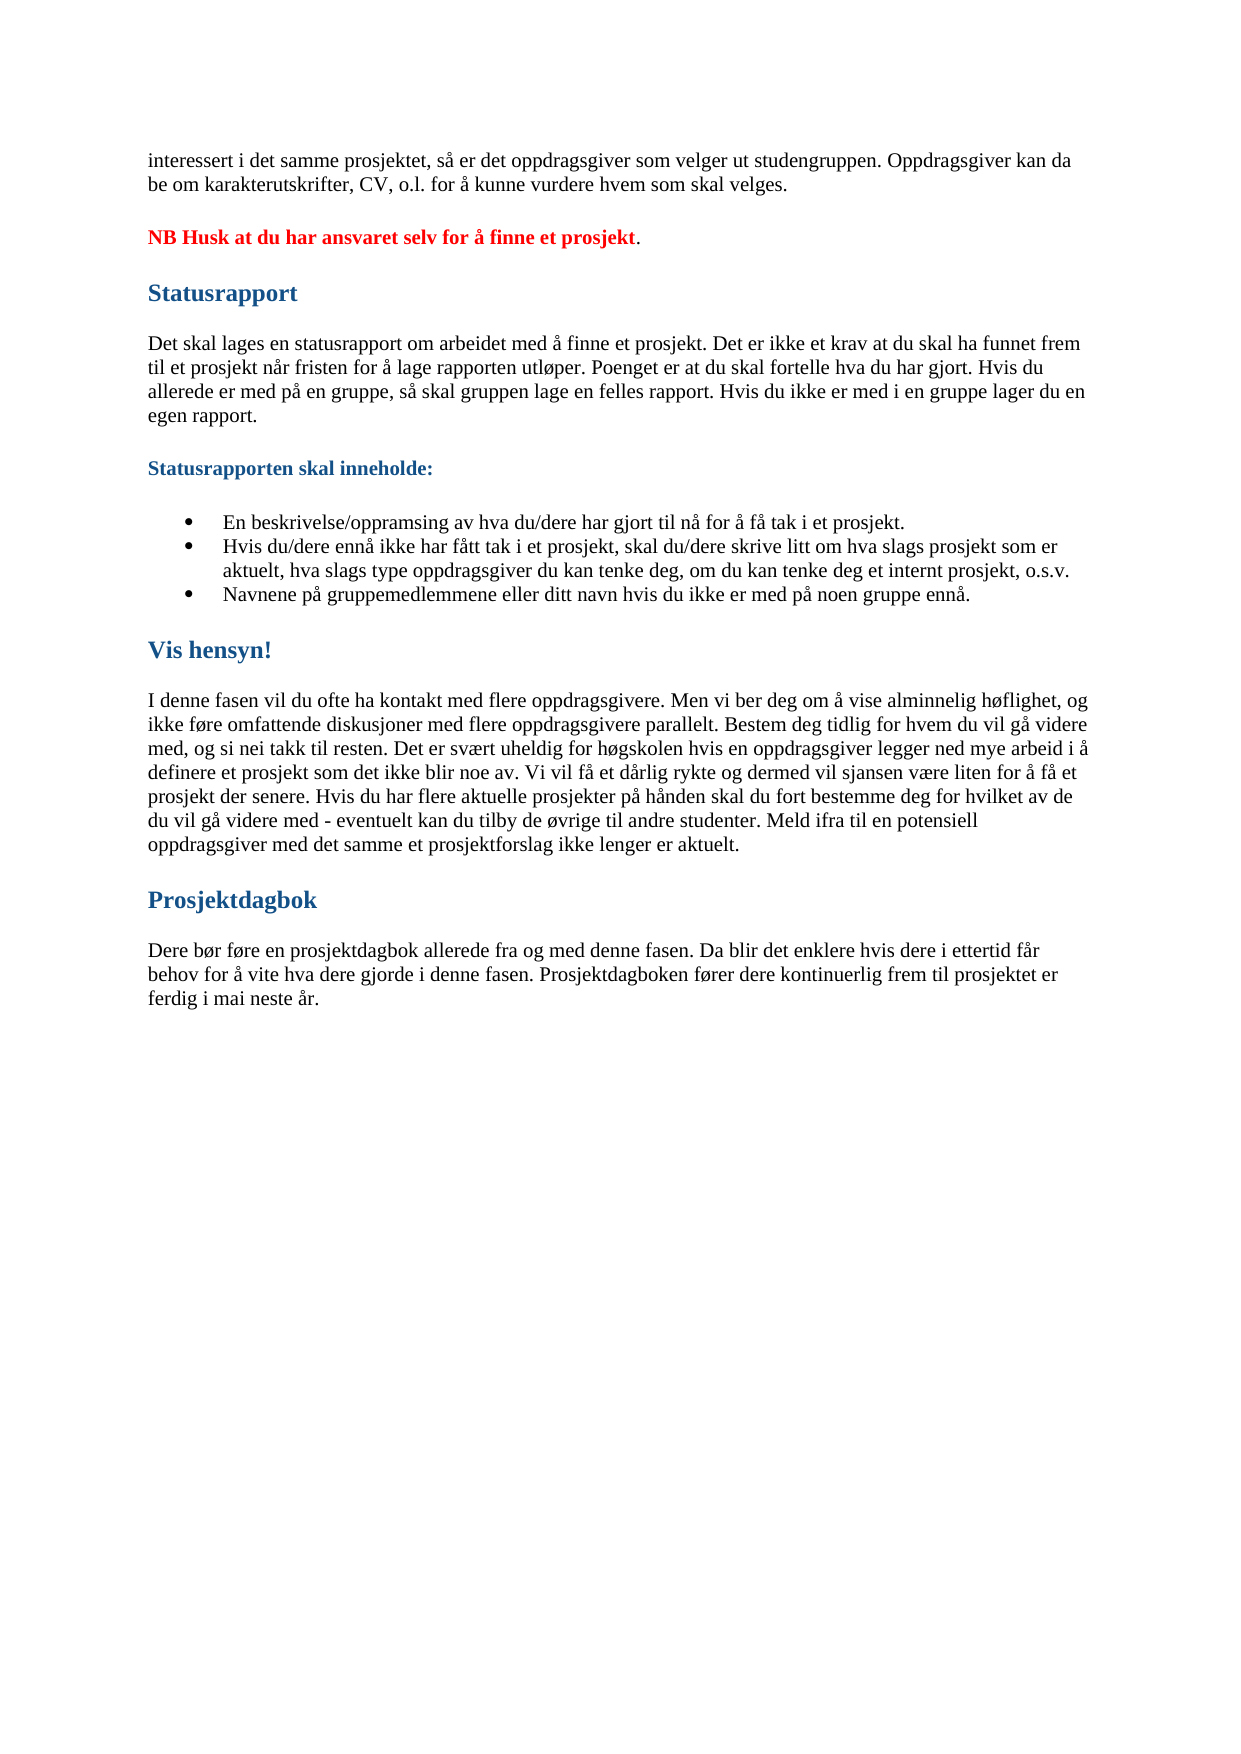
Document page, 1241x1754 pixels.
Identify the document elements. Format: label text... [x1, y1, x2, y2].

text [148, 148, 1093, 196]
list Navnene på gruppemedlemmene eller ditt navn hvis du ikke er med på noen gruppe ennå. [185, 582, 1093, 606]
list Hvis du/dere ennå ikke har fått tak i et prosjekt, skal du/dere skrive litt om hva slags prosjekt som er aktuelt, hva slags type oppdragsgiver du kan tenke deg, om du kan tenke deg et internt prosjekt, o.s.v. [185, 534, 1093, 582]
text NB Husk at du har ansvaret selv for å finne et prosjekt. [148, 225, 1093, 249]
list En beskrivelse/oppramsing av hva du/dere har gjort til nå for å få tak i et prosjekt. [185, 509, 1093, 534]
text Statusrapport Det skal lages en statusrapport om arbeidet med å finne et prosjekt. Det er ikke et krav at du skal ha funnet frem til et prosjekt når fristen for å lage rapporten utløper. Poenget er at du skal fortelle hva du har gjort. Hvis du allerede er med på en gruppe, så skal gruppen lage en felles rapport. Hvis du ikke er med i en gruppe lager du en egen rapport. [148, 278, 1093, 427]
text Vis hensyn! I denne fasen vil du ofte ha kontakt med flere oppdragsgivere. Men vi ber deg om å vise alminnelig høflighet, og ikke føre omfattende diskusjoner med flere oppdragsgivere parallelt. Bestem deg tidlig for hvem du vil gå videre med, og si nei takk til resten. Det er svært uheldig for høgskolen hvis en oppdragsgiver legger ned mye arbeid i å definere et prosjekt som det ikke blir noe av. Vi vil få et dårlig rykte og dermed vil sjansen være liten for å få et prosjekt der senere. Hvis du har flere aktuelle prosjekter på hånden skal du fort bestemme deg for hvilket av de du vil gå videre med - eventuelt kan du tilby de øvrige til andre studenter. Meld ifra til en potensiell oppdragsgiver med det samme et prosjektforslag ikke lenger er aktuelt. [148, 635, 1093, 856]
text Prosjektdagbok Dere bør føre en prosjektdagbok allerede fra og med denne fasen. Da blir det enklere hvis dere i ettertid får behov for å vite hva dere gjorde i denne fasen. Prosjektdagboken fører dere kontinuerlig frem til prosjektet er ferdig i mai neste år. [148, 885, 1093, 1010]
text Statusrapporten skal inneholde: [148, 456, 1093, 480]
